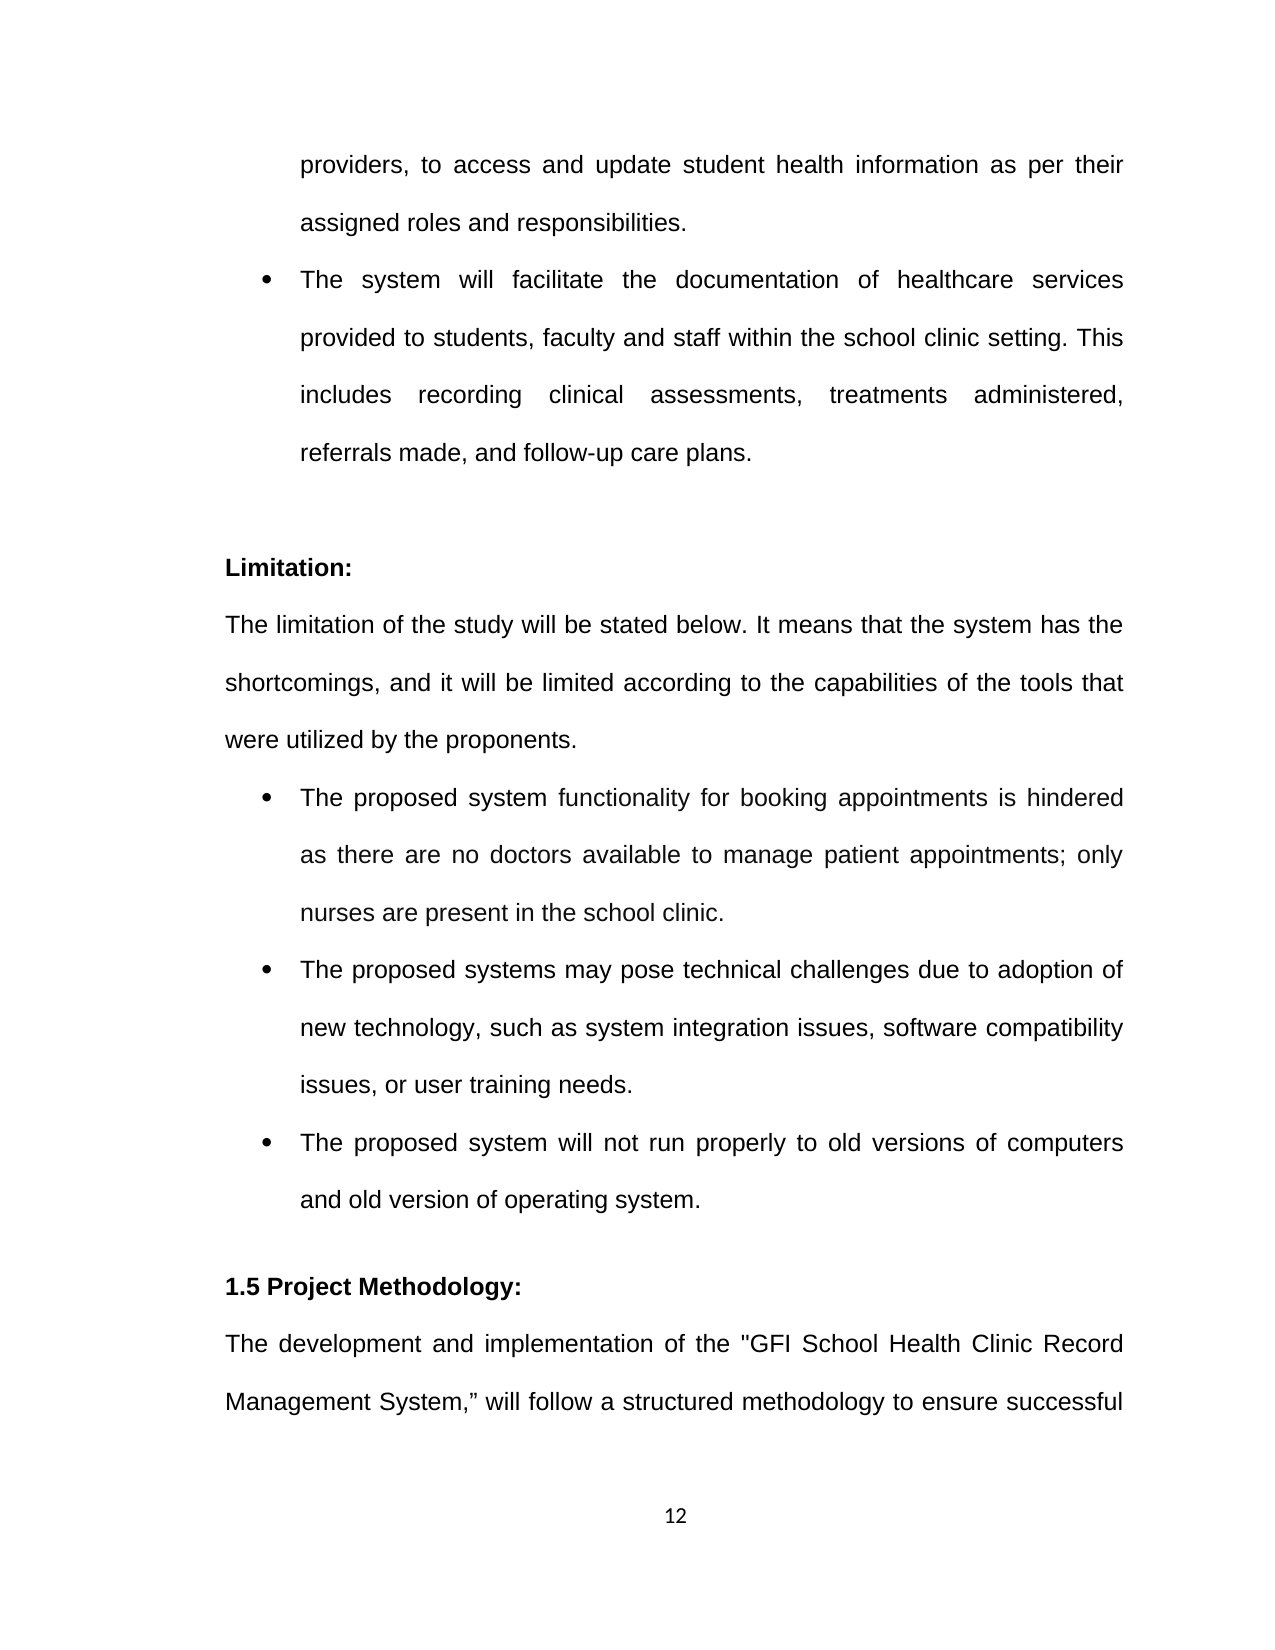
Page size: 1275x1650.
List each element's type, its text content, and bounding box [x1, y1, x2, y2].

list The proposed systems may pose technical challenges due to adoption of new technology, such as system integration issues, software compatibility issues, or user training needs. [262, 955, 1125, 1099]
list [262, 150, 1125, 236]
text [225, 1329, 1125, 1415]
text Limitation: [225, 553, 1125, 581]
list The system will facilitate the documentation of healthcare services provided to students, faculty and staff within the school clinic setting. This includes recording clinical assessments, treatments administered, referrals made, and follow-up care plans. [262, 265, 1125, 466]
text 1.5 Project Methodology: [225, 1272, 1125, 1300]
list The proposed system will not run properly to old versions of computers and old version of operating system. [262, 1128, 1125, 1214]
list The proposed system functionality for booking appointments is hindered as there are no doctors available to manage patient appointments; only nurses are present in the school clinic. [262, 783, 1125, 926]
text The limitation of the study will be stated below. It means that the system has the shortcomings, and it will be limited according to the capabilities of the tools that were utilized by the proponents. [225, 610, 1125, 754]
